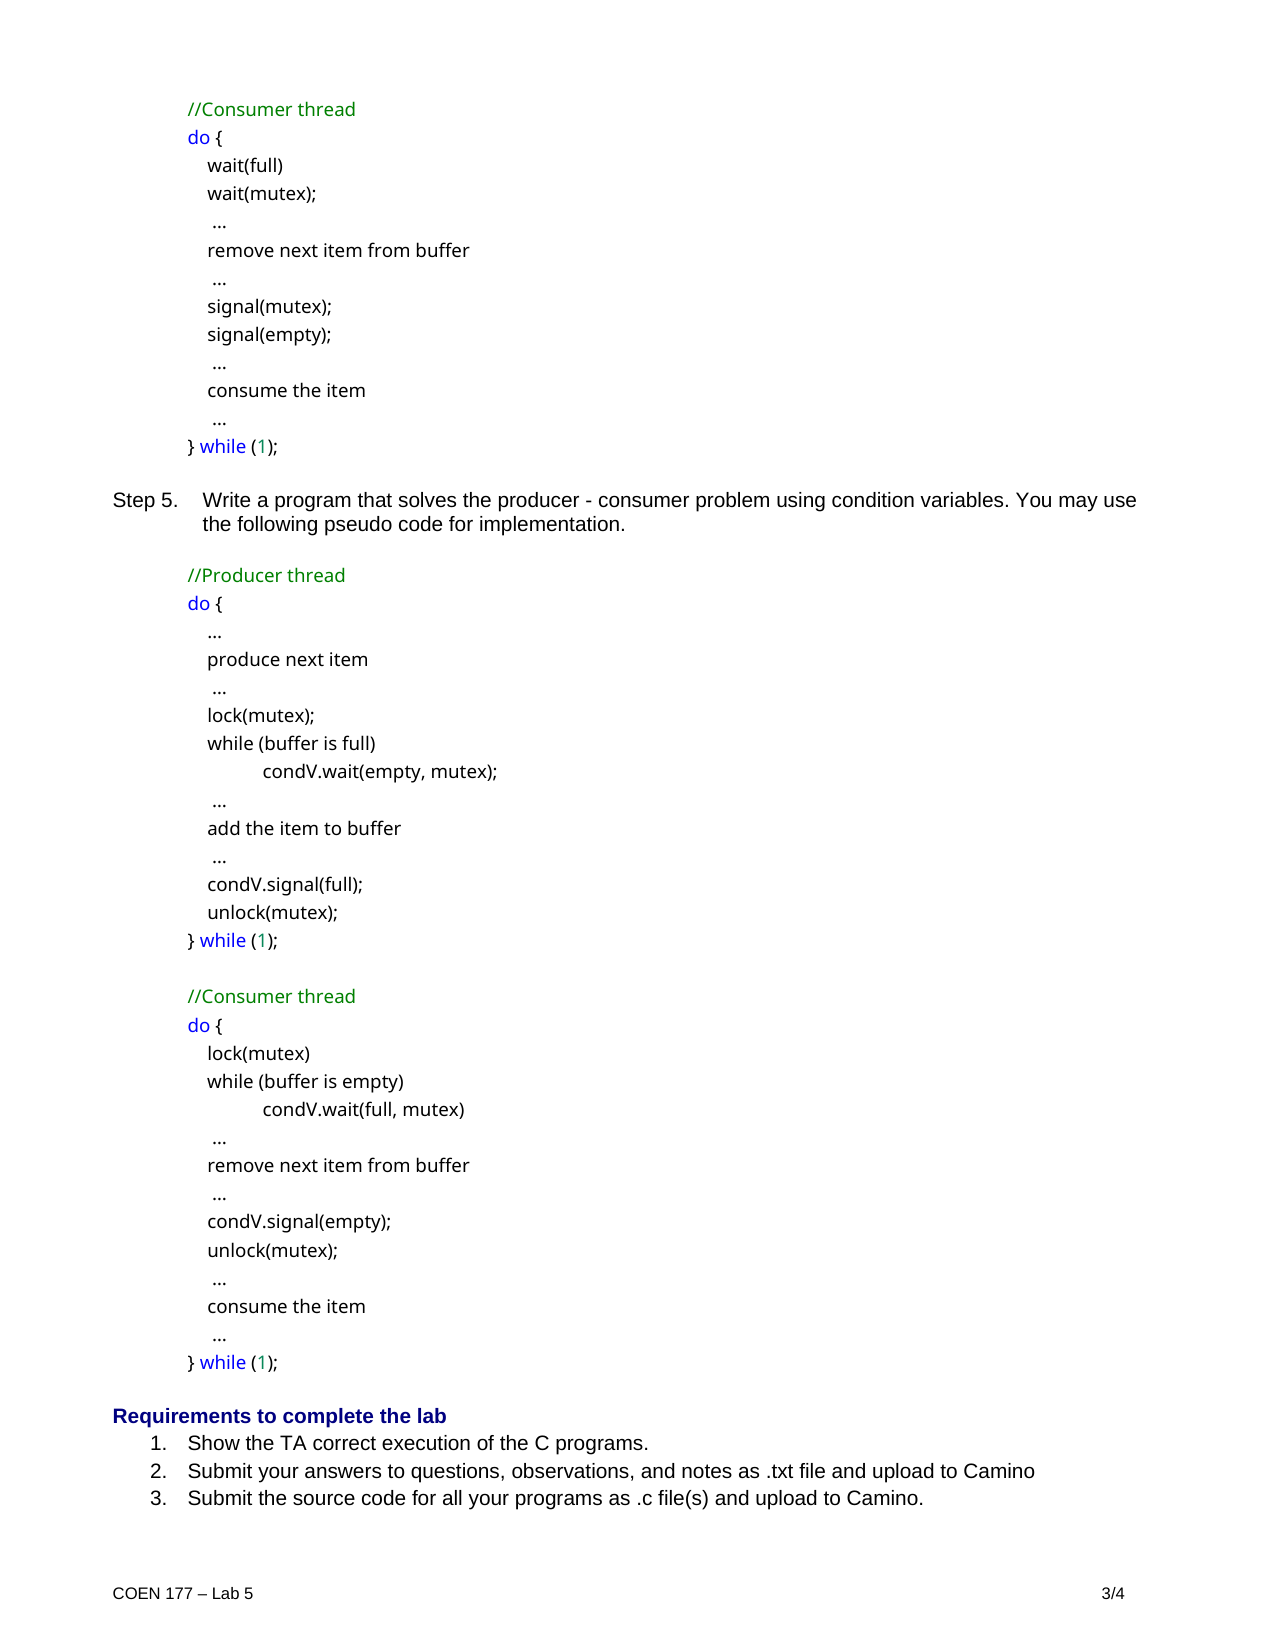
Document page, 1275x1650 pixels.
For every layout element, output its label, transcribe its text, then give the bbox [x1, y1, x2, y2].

text consume the item [187, 375, 1162, 403]
text wait(mutex); [187, 178, 1162, 206]
text … [187, 262, 1162, 291]
text remove next item from buffer [187, 1150, 1162, 1178]
text } while (1); [187, 925, 1162, 953]
text add the item to buffer [187, 812, 1162, 841]
text do { [187, 122, 1162, 150]
list Show the TA correct execution of the C programs. [150, 1431, 1162, 1455]
text … [187, 1262, 1162, 1291]
text do { [187, 587, 1162, 616]
text … [187, 672, 1162, 700]
text condV.signal(empty); [187, 1206, 1162, 1234]
text do { [187, 1009, 1162, 1037]
text consume the item [187, 1291, 1162, 1319]
text } while (1); [187, 1347, 1162, 1375]
text unlock(mutex); [187, 897, 1162, 925]
text while (buffer is empty) [187, 1066, 1162, 1094]
text wait(full) [187, 150, 1162, 178]
text condV.wait(full, mutex) [187, 1094, 1162, 1122]
text … [187, 403, 1162, 431]
text … [187, 841, 1162, 869]
text } while (1); [187, 431, 1162, 459]
text remove next item from buffer [187, 234, 1162, 262]
text … [187, 1319, 1162, 1347]
text while (buffer is full) [187, 728, 1162, 756]
list Submit your answers to questions, observations, and notes as .txt file and upload to Camino [150, 1459, 1162, 1483]
text signal(mutex); [187, 291, 1162, 319]
text lock(mutex); [187, 700, 1162, 728]
list Write a program that solves the producer - consumer problem using condition variables. You may use the following pseudo code for implementation. [112, 487, 1162, 535]
text //Consumer thread [187, 94, 1162, 122]
text //Consumer thread [187, 981, 1162, 1009]
text signal(empty); [187, 319, 1162, 347]
text … [187, 616, 1162, 644]
text … [187, 784, 1162, 812]
text unlock(mutex); [187, 1234, 1162, 1262]
text … [187, 1178, 1162, 1206]
text … [187, 206, 1162, 234]
text Requirements to complete the lab [112, 1404, 1162, 1428]
text //Producer thread [187, 559, 1162, 587]
text … [187, 347, 1162, 375]
text condV.signal(full); [187, 869, 1162, 897]
text produce next item [187, 644, 1162, 672]
text condV.wait(empty, mutex); [187, 756, 1162, 784]
text lock(mutex) [187, 1037, 1162, 1066]
text … [187, 1122, 1162, 1150]
list Submit the source code for all your programs as .c file(s) and upload to Camino. [150, 1486, 1162, 1510]
